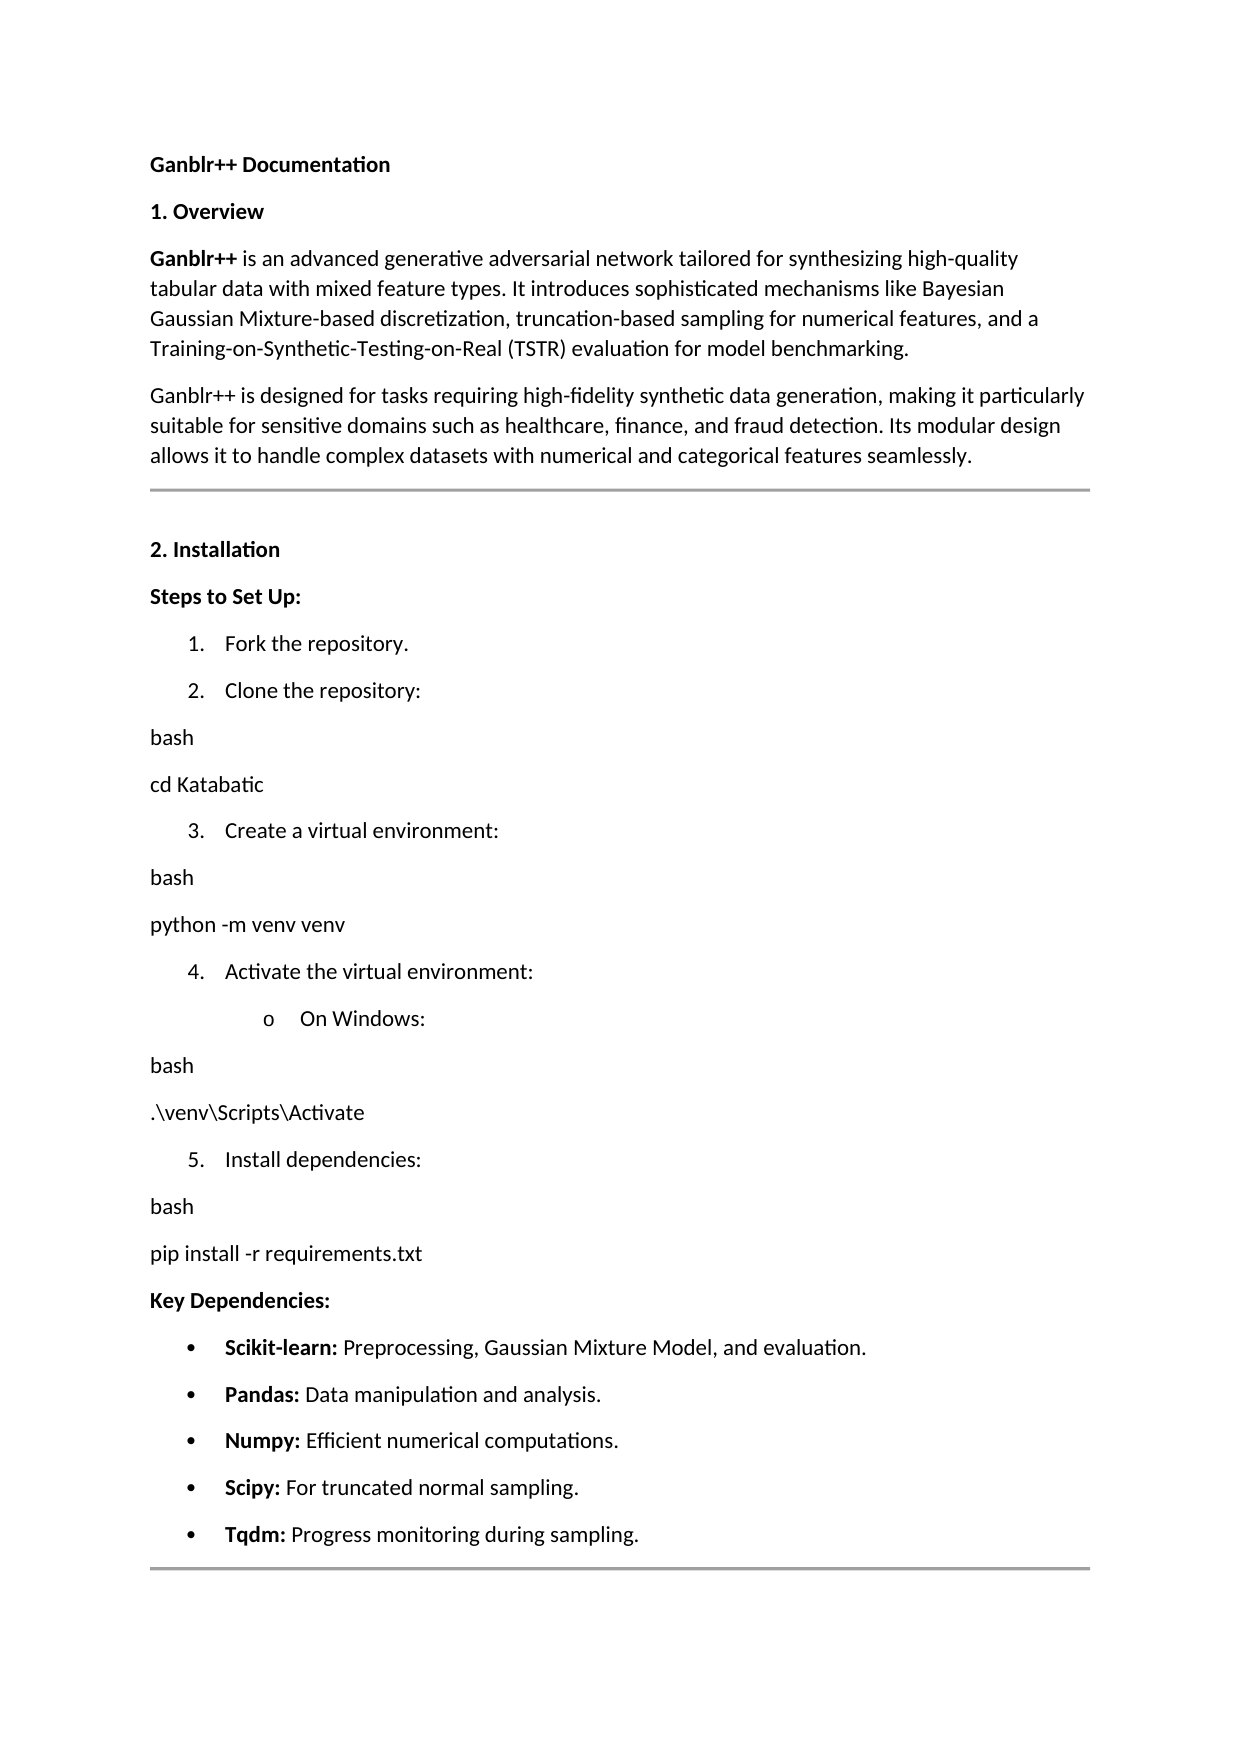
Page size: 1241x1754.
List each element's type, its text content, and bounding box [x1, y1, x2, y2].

list On Windows: [262, 1004, 1090, 1033]
text 1. Overview [150, 197, 1090, 225]
text bash [150, 1052, 1090, 1079]
list Pandas: Data manipulation and analysis. [187, 1380, 1090, 1408]
list Activate the virtual environment: [187, 957, 1090, 985]
text Ganblr++ Documentation [150, 150, 1090, 178]
list Scikit-learn: Preprocessing, Gaussian Mixture Model, and evaluation. [187, 1333, 1090, 1361]
list Clone the repository: [187, 676, 1090, 704]
list Install dependencies: [187, 1145, 1090, 1173]
list Fork the repository. [187, 629, 1090, 657]
text pip install -r requirements.txt [150, 1239, 1090, 1267]
text python -m venv venv [150, 910, 1090, 938]
list Numpy: Efficient numerical computations. [187, 1427, 1090, 1454]
text cd Katabatic [150, 770, 1090, 798]
list Tqdm: Progress monitoring during sampling. [187, 1520, 1090, 1548]
list Create a virtual environment: [187, 817, 1090, 845]
text 2. Installation [150, 535, 1090, 563]
list Scipy: For truncated normal sampling. [187, 1473, 1090, 1501]
text Ganblr++ is an advanced generative adversarial network tailored for synthesizing high-quality tabular data with mixed feature types. It introduces sophisticated mechanisms like Bayesian Gaussian Mixture-based discretization, truncation-based sampling for numerical features, and a Training-on-Synthetic-Testing-on-Real (TSTR) evaluation for model benchmarking. [150, 244, 1090, 362]
text Ganblr++ is designed for tasks requiring high-fidelity synthetic data generation, making it particularly suitable for sensitive domains such as healthcare, finance, and fraud detection. Its modular design allows it to handle complex datasets with numerical and categorical features seamlessly. [150, 381, 1090, 470]
text .\venv\Scripts\Activate [150, 1098, 1090, 1126]
text bash [150, 1192, 1090, 1220]
text Key Dependencies: [150, 1286, 1090, 1314]
text Steps to Set Up: [150, 582, 1090, 610]
text bash [150, 723, 1090, 751]
text bash [150, 863, 1090, 892]
